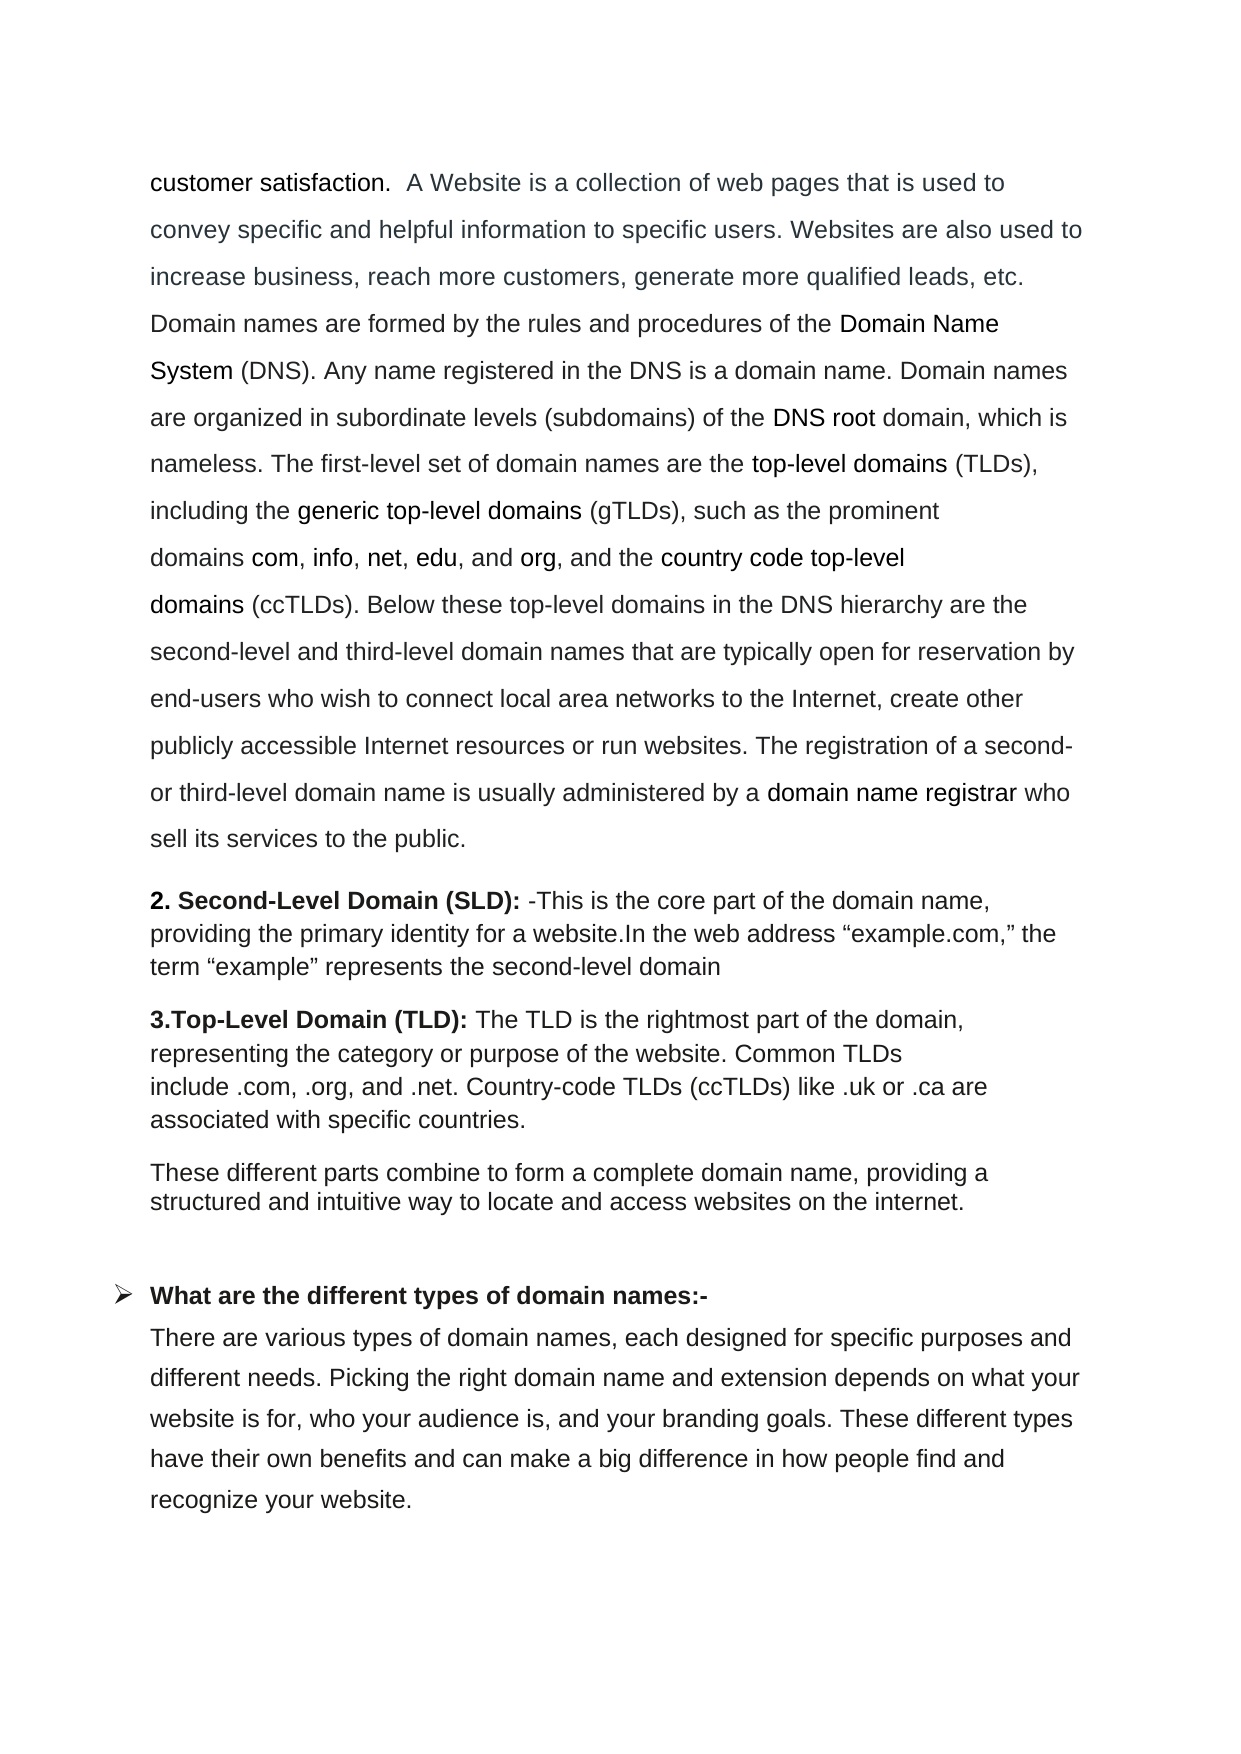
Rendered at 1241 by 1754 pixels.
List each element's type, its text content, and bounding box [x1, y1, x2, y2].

text 3.Top-Level Domain (TLD): The TLD is the rightmost part of the domain, representing the category or purpose of the website. Common TLDs include .com, .org, and .net. Country-code TLDs (ccTLDs) like .uk or .ca are associated with specific countries. [150, 1407, 1090, 1534]
list Type-ahead Search:- Type-ahead search, also known as autocomplete, is a feature that predicts and suggests search terms as users type into the search bar. This seemingly simple addition can significantly enhance the user experience. [98, 150, 1090, 245]
text 2. Second-Level Domain (SLD): -This is the core part of the domain name, providing the primary identity for a website.In the web address “example.com,” the term “example” represents the second-level domain [150, 1287, 1090, 1382]
text Imagine a potential customer visiting your online store, eagerly searching for a specific product. With type-ahead search, as soon as they start typing, your website offers helpful suggestions, making their search quicker and less error-prone. This feature not only accelerates the search process but also minimizes errors, providing a seamless user experience. For business owners, it translates to higher chances of customers swiftly locating what they need, leading to increased sales and overall customer satisfaction. A Website is a collection of web pages that is used to convey specific and helpful information to specific users. Websites are also used to increase business, reach more customers, generate more qualified leads, etc. Domain names are formed by the rules and procedures of the Domain Name System (DNS). Any name registered in the DNS is a domain name. Domain names are organized in subordinate levels (subdomains) of the DNS root domain, which is nameless. The first-level set of domain names are the top-level domains (TLDs), including the generic top-level domains (gTLDs), such as the prominent domains com, info, net, edu, and org, and the country code top-level domains (ccTLDs). Below these top-level domains in the DNS hierarchy are the second-level and third-level domain names that are typically open for reservation by end-users who wish to connect local area networks to the Internet, create other publicly accessible Internet resources or run websites. The registration of a second- or third-level domain name is usually administered by a domain name registrar who sell its services to the public. [150, 270, 1090, 1254]
